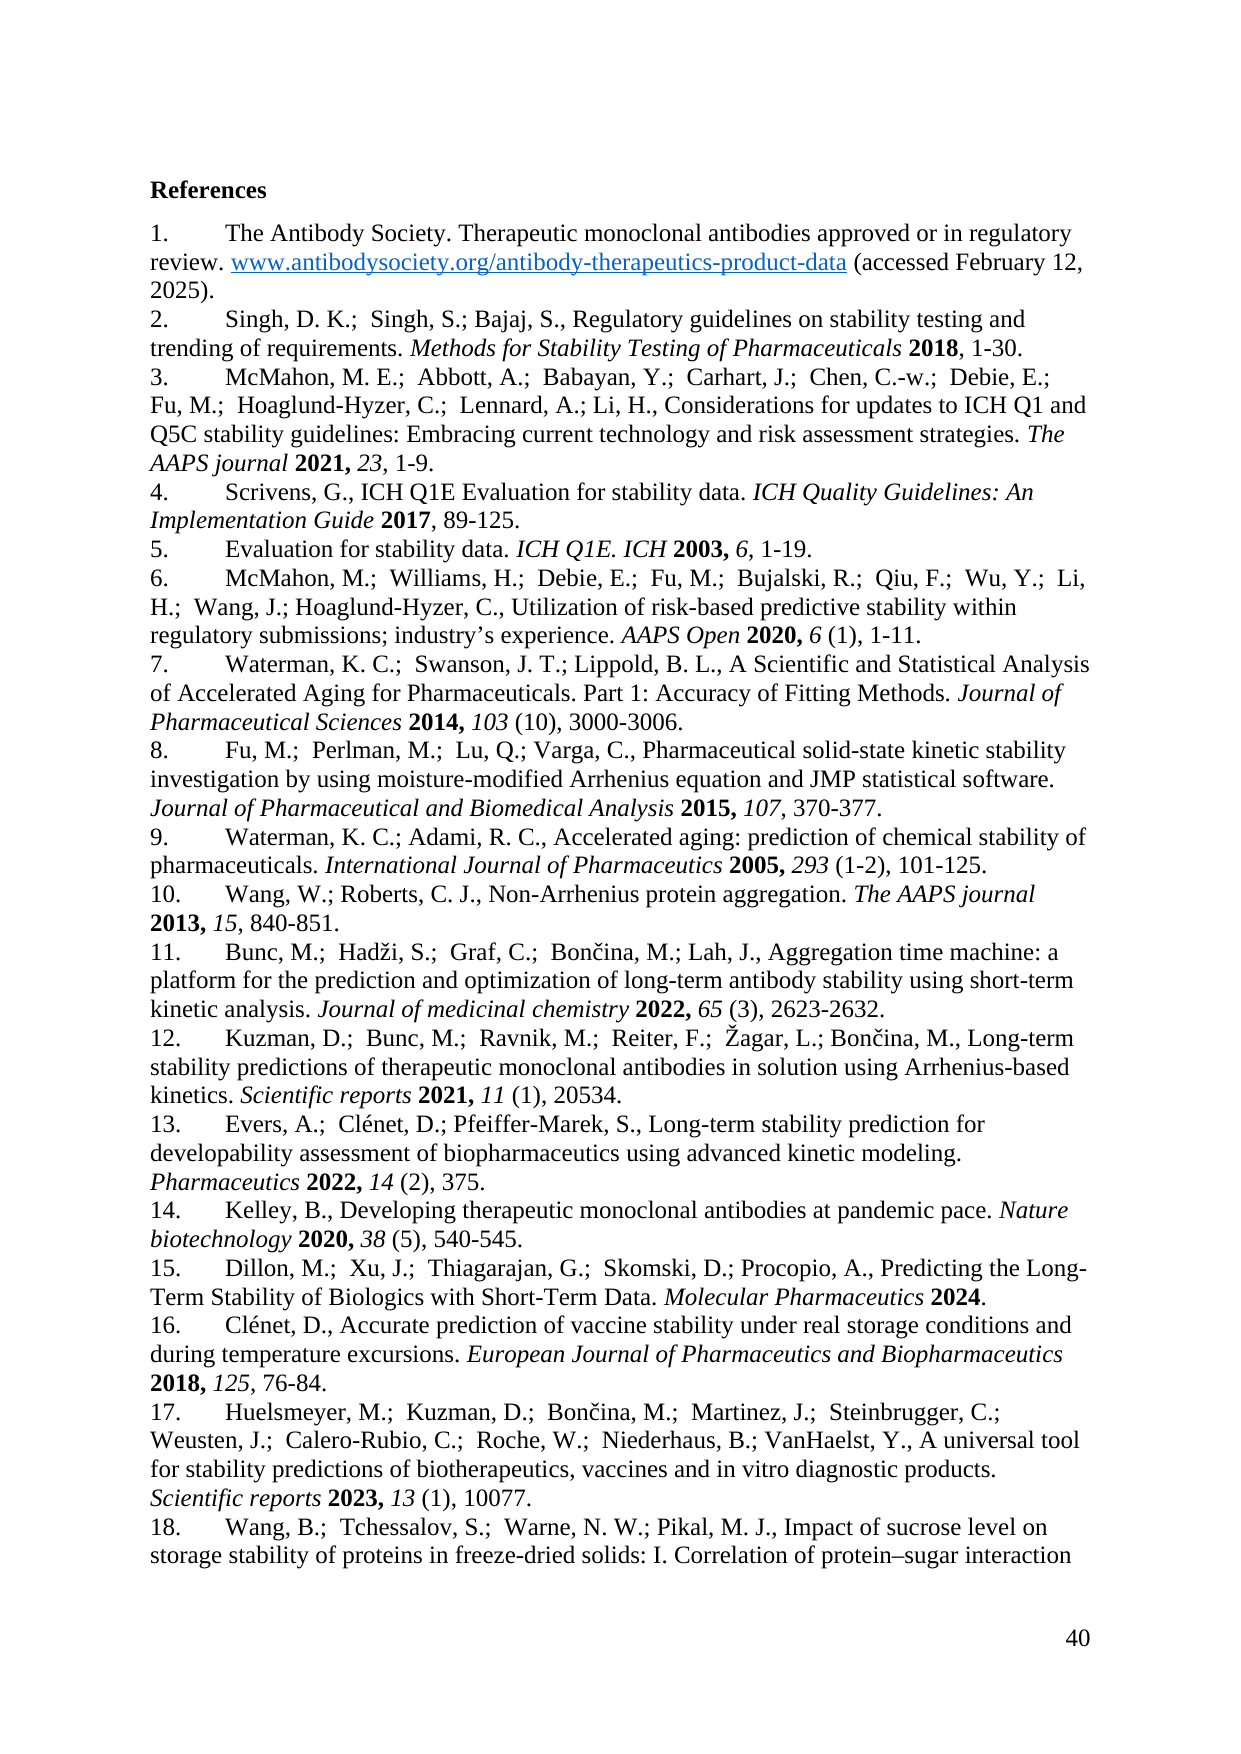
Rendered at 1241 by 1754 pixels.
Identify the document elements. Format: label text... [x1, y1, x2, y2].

text 7. Waterman, K. C.; Swanson, J. T.; Lippold, B. L., A Scientific and Statistical Analysis of Accelerated Aging for Pharmaceuticals. Part 1: Accuracy of Fitting Methods. Journal of Pharmaceutical Sciences 2014, 103 (10), 3000-3006. [150, 649, 1090, 736]
text 16. Clénet, D., Accurate prediction of vaccine stability under real storage conditions and during temperature excursions. European Journal of Pharmaceutics and Biopharmaceutics 2018, 125, 76-84. [150, 1311, 1090, 1397]
text 14. Kelley, B., Developing therapeutic monoclonal antibodies at pandemic pace. Nature biotechnology 2020, 38 (5), 540-545. [150, 1196, 1090, 1253]
text 3. McMahon, M. E.; Abbott, A.; Babayan, Y.; Carhart, J.; Chen, C.-w.; Debie, E.; Fu, M.; Hoaglund-Hyzer, C.; Lennard, A.; Li, H., Considerations for updates to ICH Q1 and Q5C stability guidelines: Embracing current technology and risk assessment strategies. The AAPS journal 2021, 23, 1-9. [150, 362, 1090, 477]
text 17. Huelsmeyer, M.; Kuzman, D.; Bončina, M.; Martinez, J.; Steinbrugger, C.; Weusten, J.; Calero-Rubio, C.; Roche, W.; Niederhaus, B.; VanHaelst, Y., A universal tool for stability predictions of biotherapeutics, vaccines and in vitro diagnostic products. Scientific reports 2023, 13 (1), 10077. [150, 1397, 1090, 1512]
text 1. The Antibody Society. Therapeutic monoclonal antibodies approved or in regulatory review. www.antibodysociety.org/antibody-therapeutics-product-data (accessed February 12, 2025). [150, 218, 1090, 304]
text 2. Singh, D. K.; Singh, S.; Bajaj, S., Regulatory guidelines on stability testing and trending of requirements. Methods for Stability Testing of Pharmaceuticals 2018, 1-30. [150, 304, 1090, 362]
text 8. Fu, M.; Perlman, M.; Lu, Q.; Varga, C., Pharmaceutical solid-state kinetic stability investigation by using moisture-modified Arrhenius equation and JMP statistical software. Journal of Pharmaceutical and Biomedical Analysis 2015, 107, 370-377. [150, 736, 1090, 822]
text 9. Waterman, K. C.; Adami, R. C., Accelerated aging: prediction of chemical stability of pharmaceuticals. International Journal of Pharmaceutics 2005, 293 (1-2), 101-125. [150, 822, 1090, 879]
text 11. Bunc, M.; Hadži, S.; Graf, C.; Bončina, M.; Lah, J., Aggregation time machine: a platform for the prediction and optimization of long-term antibody stability using short-term kinetic analysis. Journal of medicinal chemistry 2022, 65 (3), 2623-2632. [150, 937, 1090, 1023]
text References [150, 175, 1090, 204]
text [150, 1512, 1090, 1569]
text 5. Evaluation for stability data. ICH Q1E. ICH 2003, 6, 1-19. [150, 534, 1090, 563]
text 12. Kuzman, D.; Bunc, M.; Ravnik, M.; Reiter, F.; Žagar, L.; Bončina, M., Long-term stability predictions of therapeutic monoclonal antibodies in solution using Arrhenius-based kinetics. Scientific reports 2021, 11 (1), 20534. [150, 1023, 1090, 1109]
text 6. McMahon, M.; Williams, H.; Debie, E.; Fu, M.; Bujalski, R.; Qiu, F.; Wu, Y.; Li, H.; Wang, J.; Hoaglund-Hyzer, C., Utilization of risk-based predictive stability within regulatory submissions; industry’s experience. AAPS Open 2020, 6 (1), 1-11. [150, 563, 1090, 649]
text 13. Evers, A.; Clénet, D.; Pfeiffer-Marek, S., Long-term stability prediction for developability assessment of biopharmaceutics using advanced kinetic modeling. Pharmaceutics 2022, 14 (2), 375. [150, 1109, 1090, 1196]
text 4. Scrivens, G., ICH Q1E Evaluation for stability data. ICH Quality Guidelines: An Implementation Guide 2017, 89-125. [150, 477, 1090, 534]
text 15. Dillon, M.; Xu, J.; Thiagarajan, G.; Skomski, D.; Procopio, A., Predicting the Long-Term Stability of Biologics with Short-Term Data. Molecular Pharmaceutics 2024. [150, 1253, 1090, 1311]
text 10. Wang, W.; Roberts, C. J., Non-Arrhenius protein aggregation. The AAPS journal 2013, 15, 840-851. [150, 879, 1090, 937]
